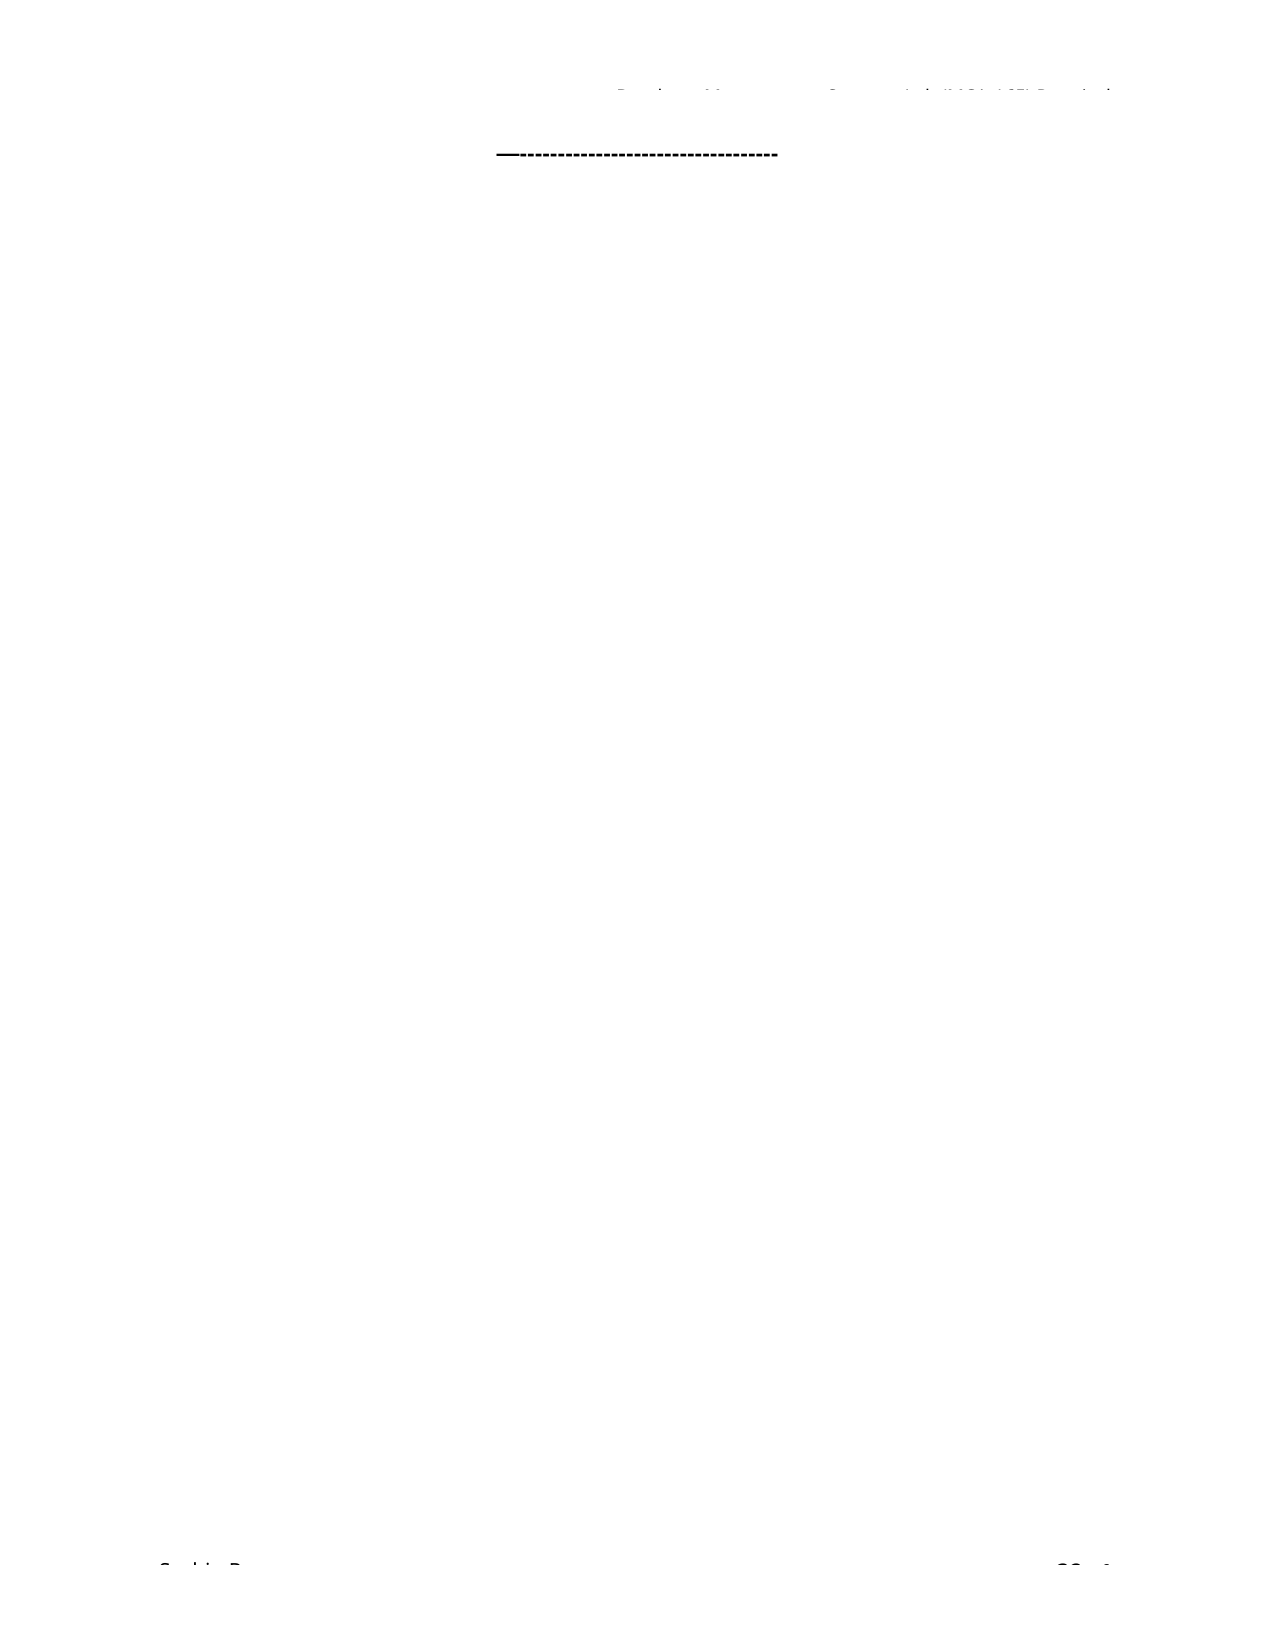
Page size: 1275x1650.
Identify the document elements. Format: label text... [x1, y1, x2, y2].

subtitle —---------------------------------- [223, 139, 1053, 166]
